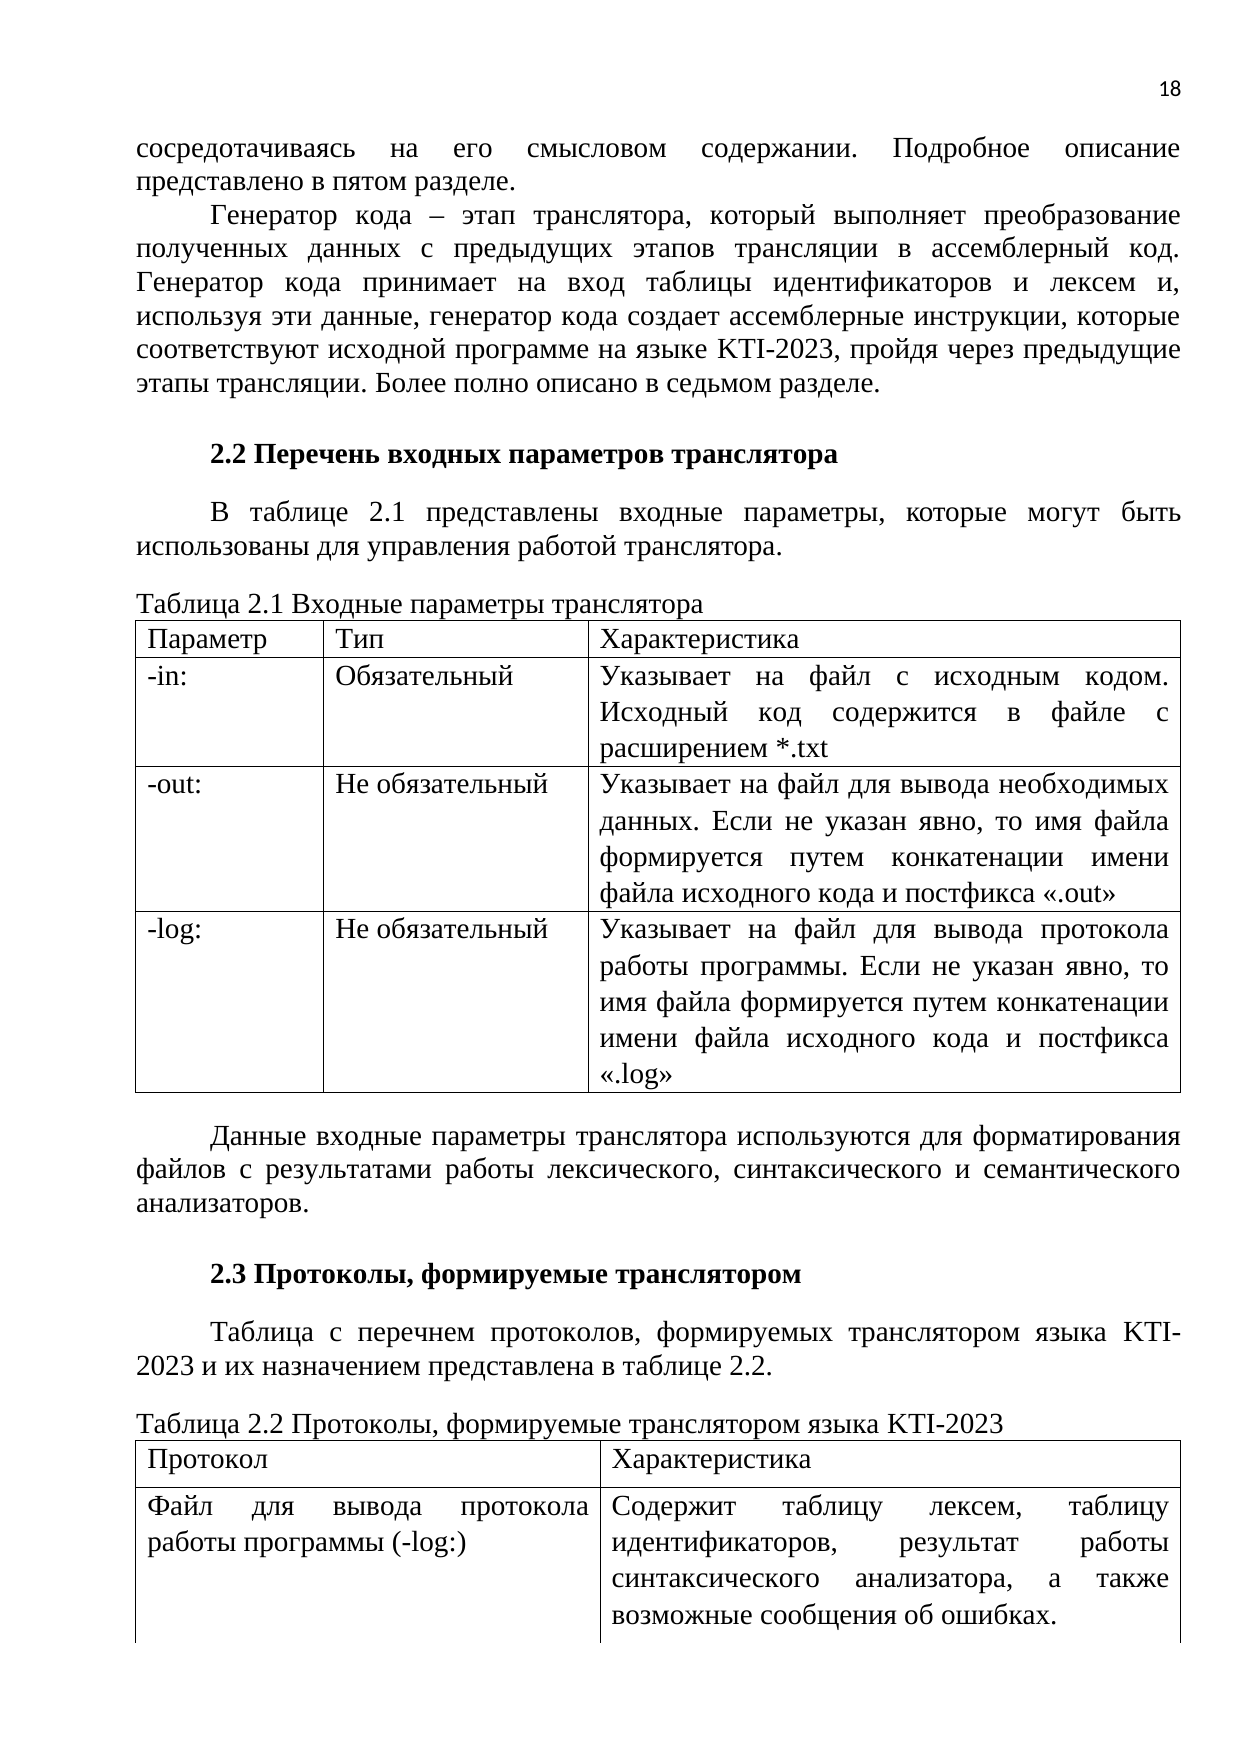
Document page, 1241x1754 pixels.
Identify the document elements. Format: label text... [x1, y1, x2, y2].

text Таблица 2.2 Протоколы, формируемые транслятором языка KTI-2023 [136, 1407, 1181, 1440]
table_cell Указывает на файл для вывода протокола работы программы. Если не указан явно, то имя файла формируется путем конкатенации имени файла исходного кода и постфикса «.log» [589, 912, 1180, 1092]
table_cell Указывает на файл с исходным кодом. Исходный код содержится в файле с расширением *.txt [589, 658, 1180, 766]
table_header Характеристика [589, 621, 1180, 657]
text 2.3 Протоколы, формируемые транслятором [136, 1256, 1181, 1289]
table_header Протокол [136, 1441, 600, 1487]
text Таблица 2.1 Входные параметры транслятора [136, 586, 1181, 620]
table_cell Файл для вывода протокола работы программы (-log:) [136, 1488, 600, 1643]
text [136, 130, 1181, 197]
table_cell Указывает на файл для вывода необходимых данных. Если не указан явно, то имя файла формируется путем конкатенации имени файла исходного кода и постфикса «.out» [589, 767, 1180, 911]
table_header Параметр [136, 621, 323, 657]
text Данные входные параметры транслятора используются для форматирования файлов с результатами работы лексического, синтаксического и семантического анализаторов. [136, 1118, 1181, 1218]
table_cell -out: [136, 767, 323, 911]
table_cell Не обязательный [324, 912, 588, 1092]
table_cell -log: [136, 912, 323, 1092]
table_cell Обязательный [324, 658, 588, 766]
table_header Тип [324, 621, 588, 657]
table_cell -in: [136, 658, 323, 766]
text 2.2 Перечень входных параметров транслятора [136, 436, 1181, 469]
text Таблица с перечнем протоколов, формируемых транслятором языка KTI-2023 и их назначением представлена в таблице 2.2. [136, 1314, 1181, 1382]
text Генератор кода – этап транслятора, который выполняет преобразование полученных данных с предыдущих этапов трансляции в ассемблерный код. Генератор кода принимает на вход таблицы идентификаторов и лексем и, используя эти данные, генератор кода создает ассемблерные инструкции, которые соответствуют исходной программе на языке KTI-2023, пройдя через предыдущие этапы трансляции. Более полно описано в седьмом разделе. [136, 197, 1181, 398]
table_cell Содержит таблицу лексем, таблицу идентификаторов, результат работы синтаксического анализатора, а также возможные сообщения об ошибках. [601, 1488, 1180, 1643]
table_cell Не обязательный [324, 767, 588, 911]
table_header Характеристика [601, 1441, 1180, 1487]
text В таблице 2.1 представлены входные параметры, которые могут быть использованы для управления работой транслятора. [136, 494, 1181, 561]
